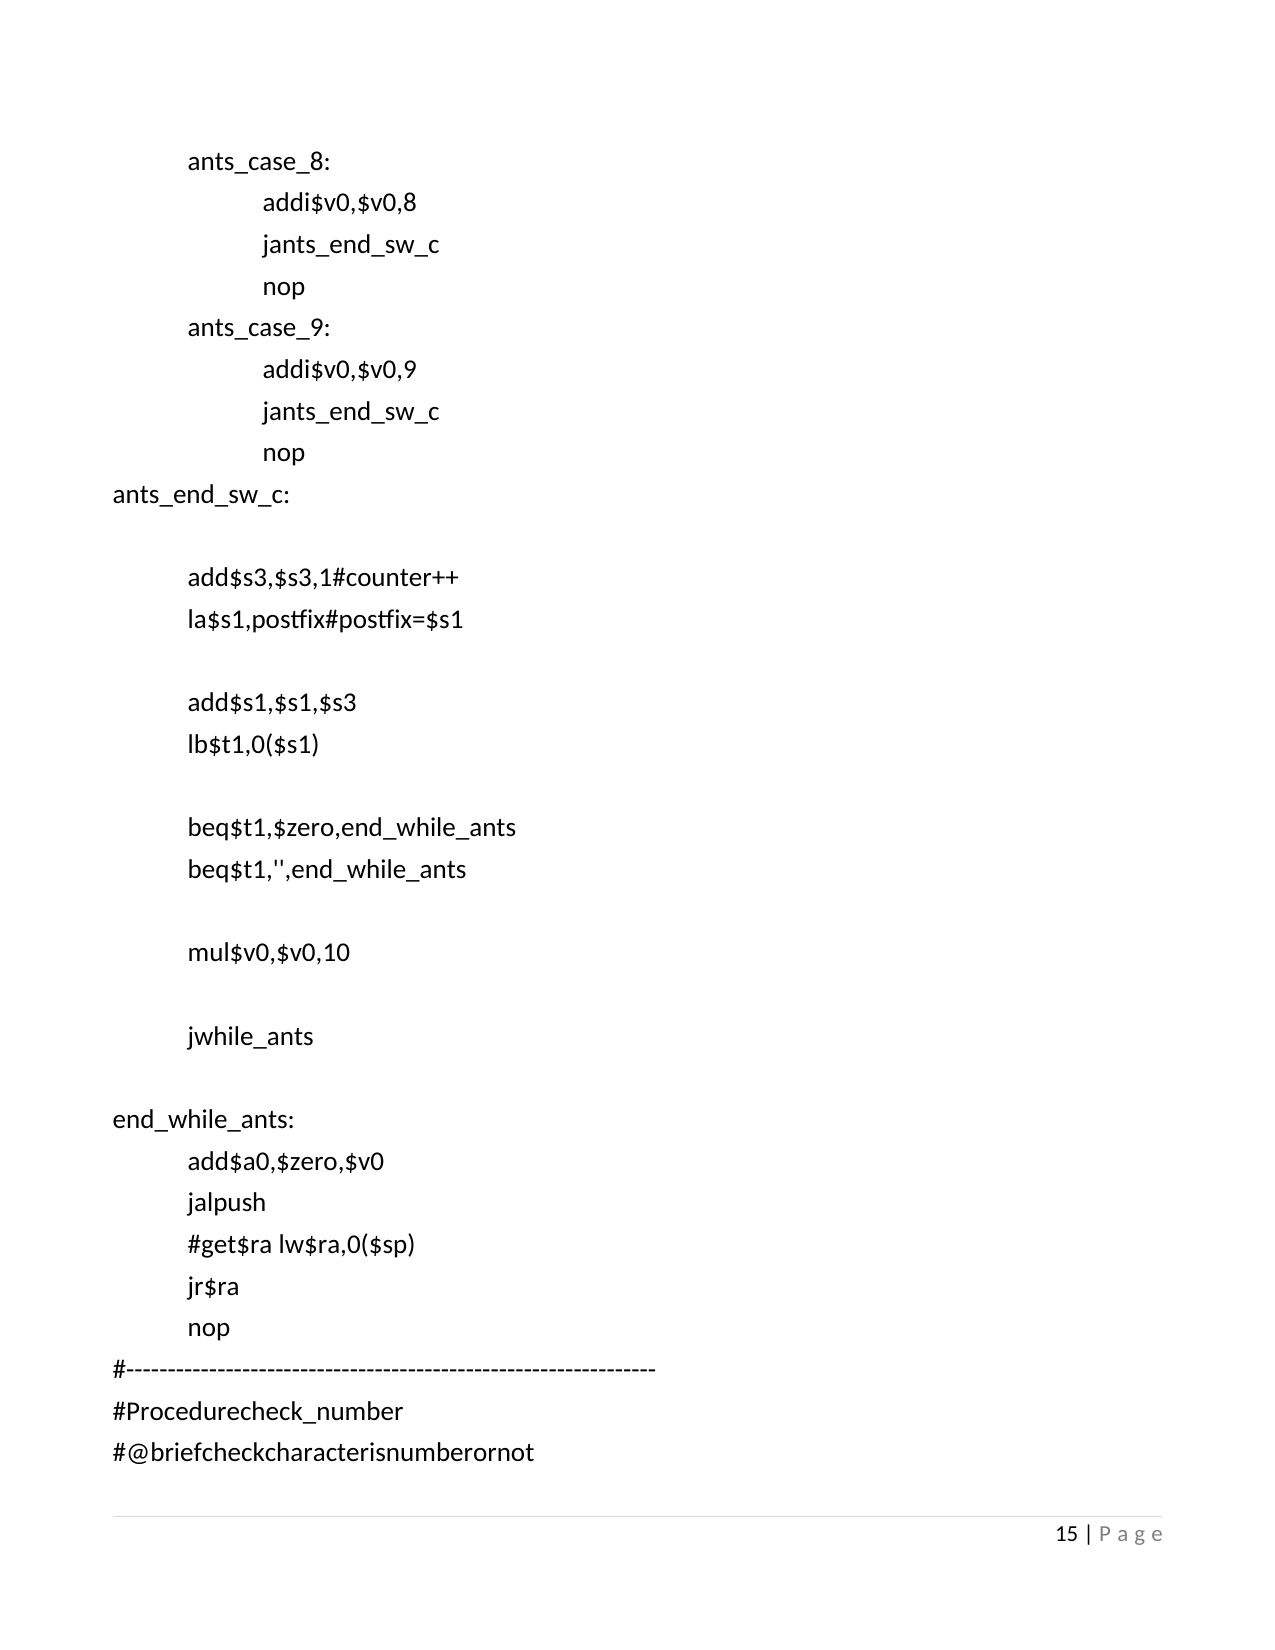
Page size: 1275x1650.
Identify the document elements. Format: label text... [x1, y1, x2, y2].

text jwhile_ants [187, 1025, 1162, 1050]
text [112, 1358, 1162, 1383]
text beq$t1,$zero,end_while_ants [187, 817, 1162, 842]
text addi$v0,$v0,9 [262, 358, 1162, 383]
text mul$v0,$v0,10 [187, 942, 1162, 967]
text end_while_ants: [112, 1108, 1162, 1133]
text ants_case_8: [187, 150, 1162, 175]
text #get$ra lw$ra,0($sp) [187, 1233, 1162, 1258]
text jr$ra [187, 1275, 1162, 1300]
text add$s3,$s3,1#counter++ [187, 567, 1162, 592]
text add$a0,$zero,$v0 [187, 1150, 1162, 1175]
text nop [187, 1317, 1162, 1342]
text #@briefcheckcharacterisnumberornot [112, 1442, 1162, 1467]
text lb$t1,0($s1) [187, 733, 1162, 758]
text ants_case_9: [187, 317, 1162, 342]
text jants_end_sw_c [262, 400, 1162, 425]
text jalpush [187, 1192, 1162, 1217]
text addi$v0,$v0,8 [262, 192, 1162, 217]
text add$s1,$s1,$s3 [187, 692, 1162, 717]
text nop [262, 442, 1162, 467]
text beq$t1,'',end_while_ants [187, 858, 1162, 883]
text jants_end_sw_c [262, 233, 1162, 258]
text la$s1,postfix#postfix=$s1 [187, 608, 1162, 633]
text ants_end_sw_c: [112, 483, 1162, 508]
text nop [262, 275, 1162, 300]
text #Procedurecheck_number [112, 1400, 1162, 1425]
